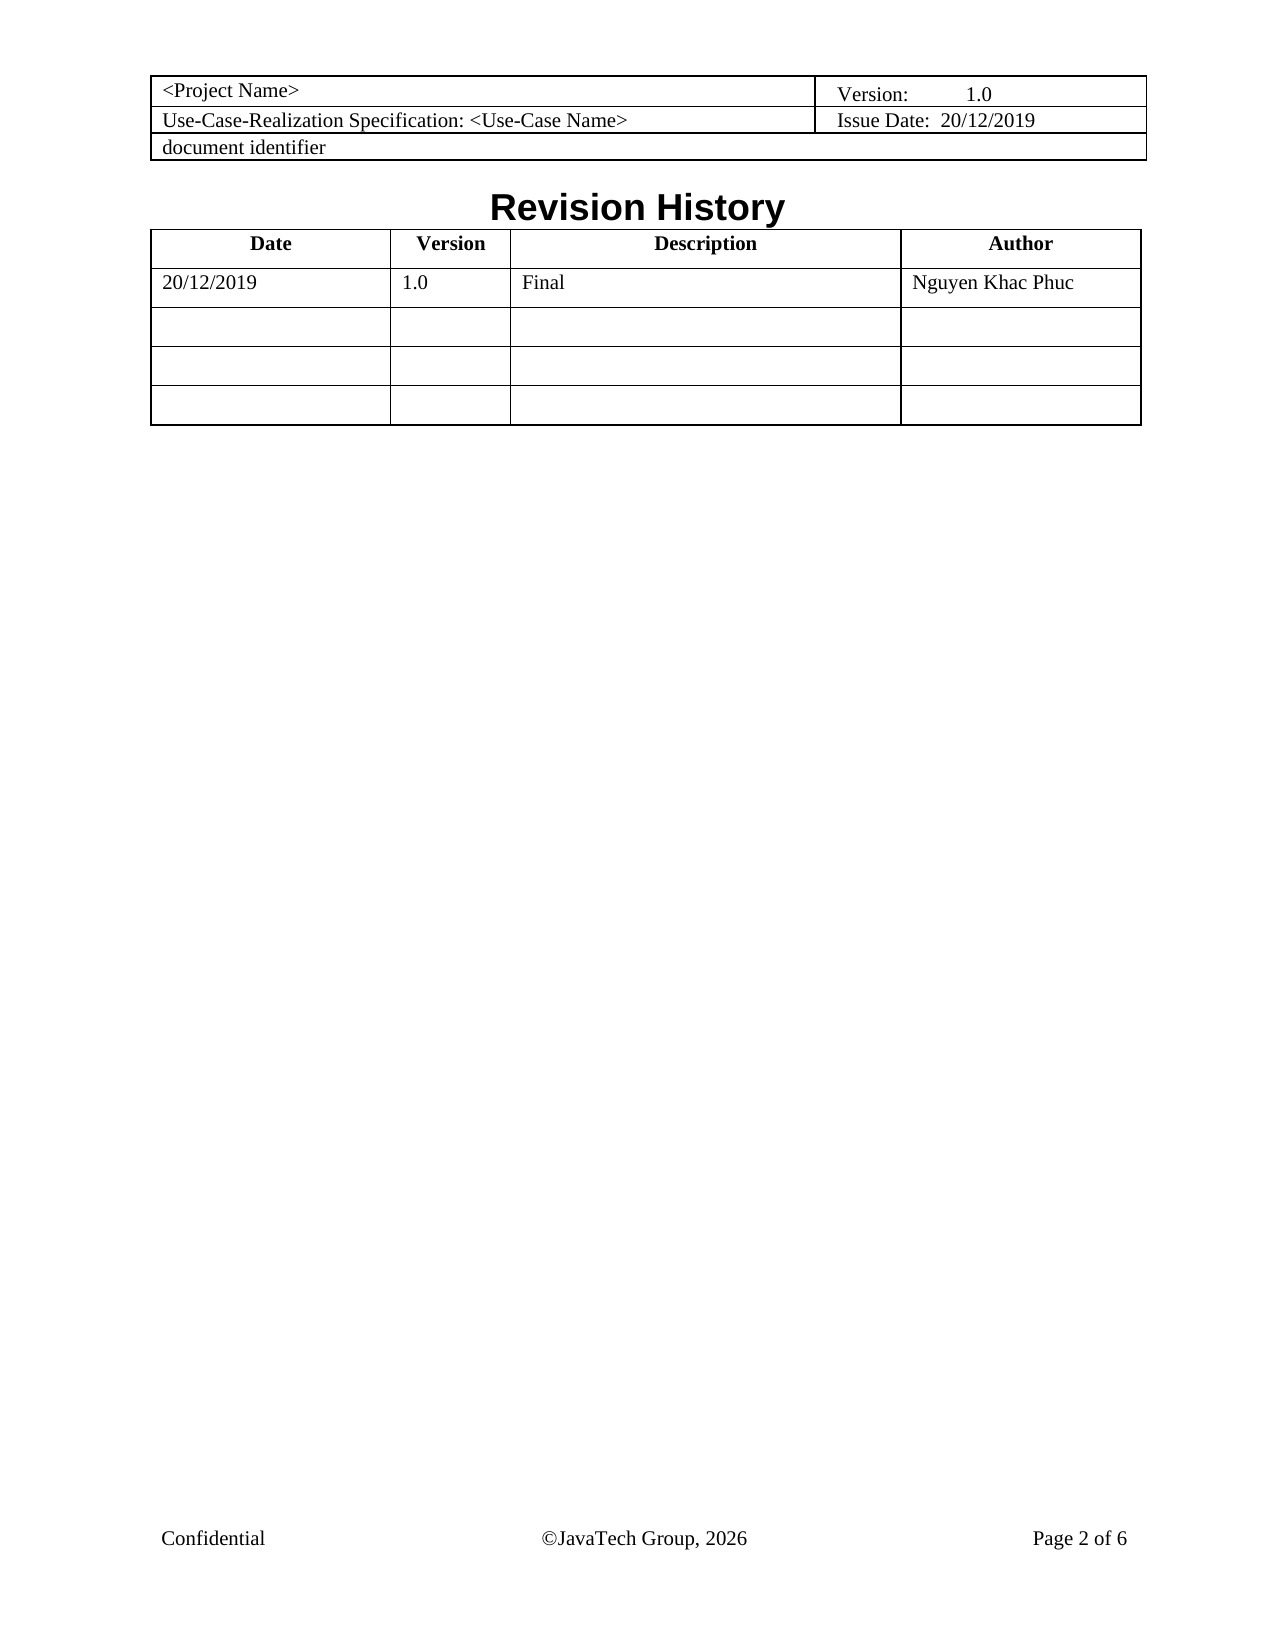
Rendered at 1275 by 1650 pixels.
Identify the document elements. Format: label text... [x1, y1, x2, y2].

table_cell [902, 386, 1140, 424]
table_header Date [152, 230, 390, 268]
table_cell 1.0 [391, 269, 510, 307]
table_cell [902, 308, 1140, 346]
table_header Version [391, 230, 510, 268]
table_cell [511, 308, 900, 346]
table_cell 20/12/2019 [152, 269, 390, 307]
title Revision History [150, 185, 1125, 228]
table_cell Nguyen Khac Phuc [902, 269, 1140, 307]
table_cell [511, 386, 900, 424]
table_cell Final [511, 269, 900, 307]
table_cell [152, 386, 390, 424]
table_header Description [511, 230, 900, 268]
table_cell [902, 347, 1140, 385]
table_header Author [902, 230, 1140, 268]
table_cell [391, 386, 510, 424]
table_cell [391, 347, 510, 385]
table_cell [391, 308, 510, 346]
table_cell [152, 308, 390, 346]
table_cell [511, 347, 900, 385]
table_cell [152, 347, 390, 385]
